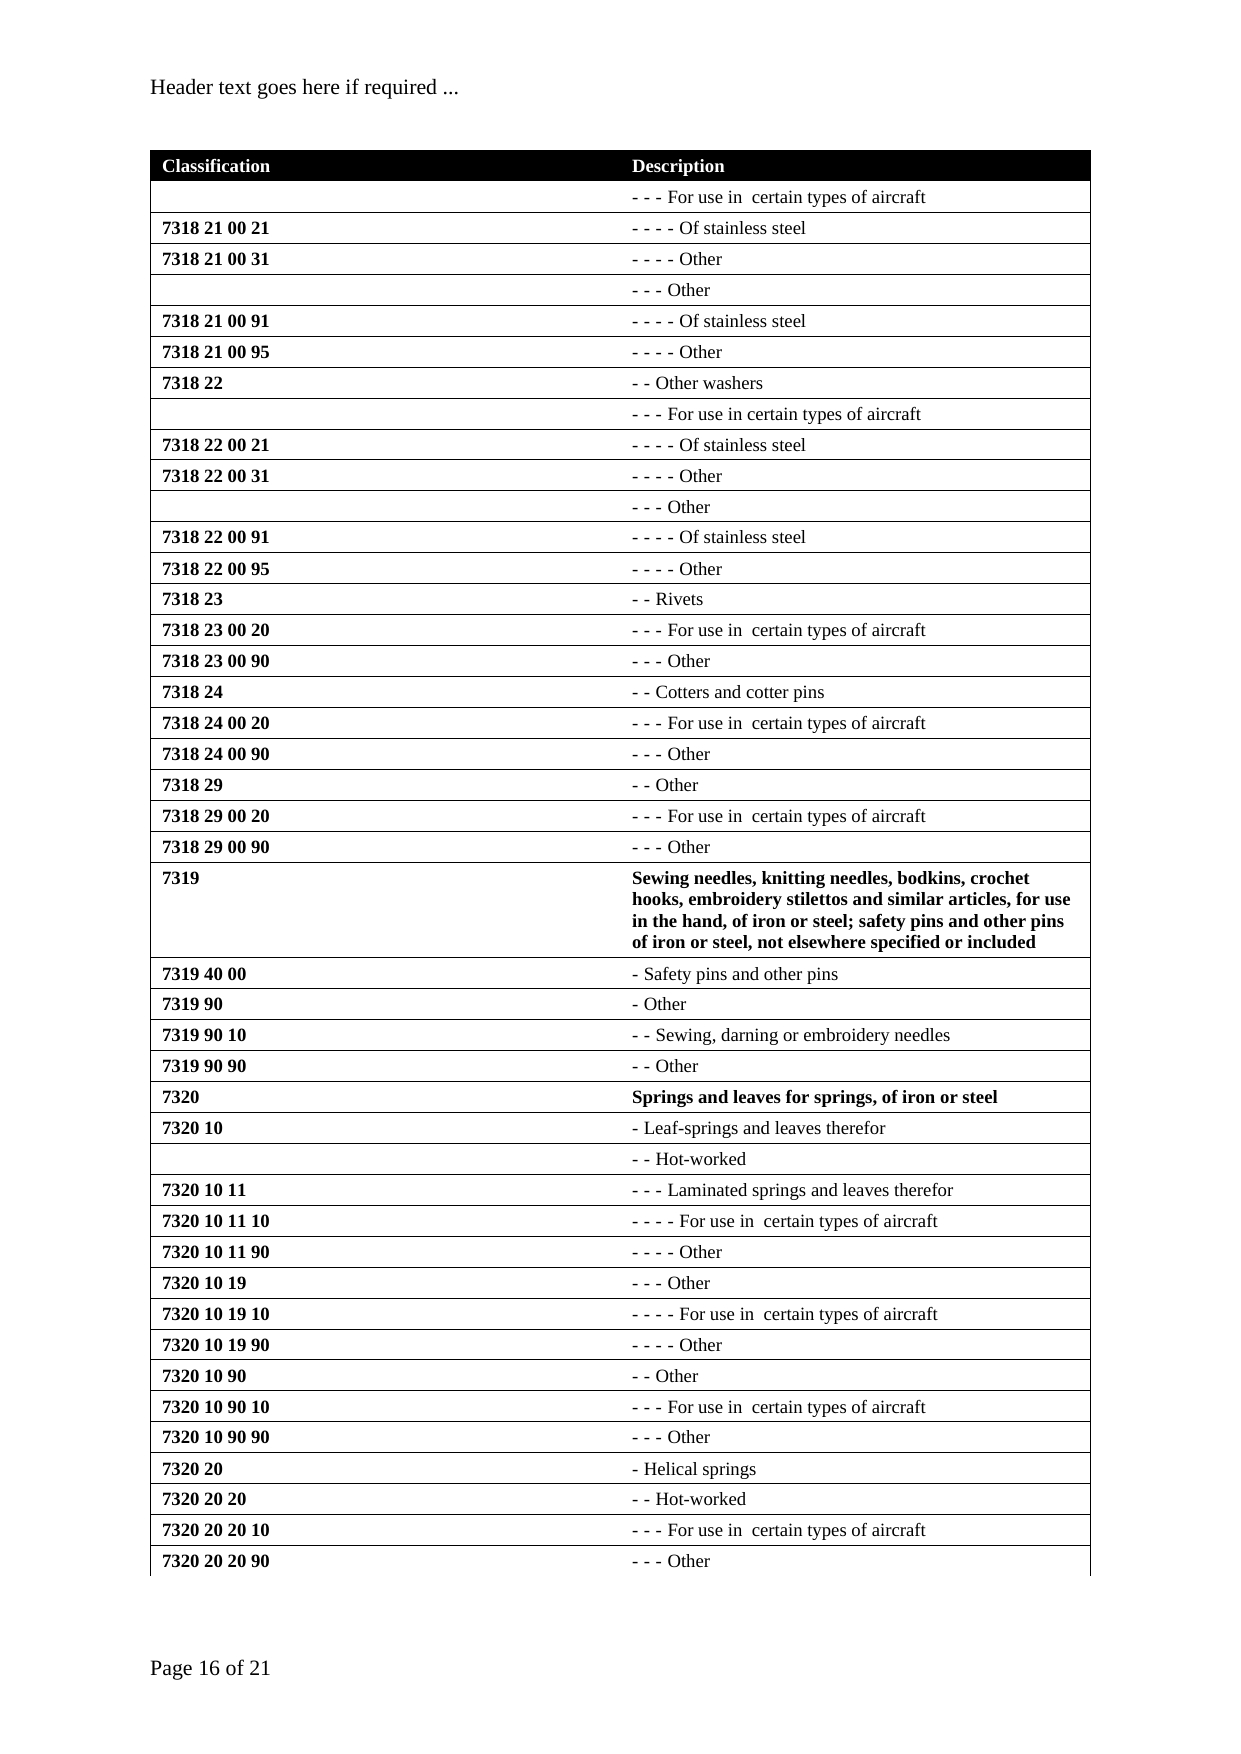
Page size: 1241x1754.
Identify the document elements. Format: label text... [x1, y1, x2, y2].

table_cell - - - - Of stainless steel [621, 213, 1090, 243]
table_cell - - - Other [621, 1546, 1090, 1576]
table_cell 7320 10 90 10 [151, 1391, 621, 1421]
table_cell - - Sewing, darning or embroidery needles [621, 1020, 1090, 1050]
table_cell 7320 10 11 [151, 1175, 621, 1205]
table_cell - Leaf-springs and leaves therefor [621, 1113, 1090, 1143]
table_cell - Safety pins and other pins [621, 958, 1090, 988]
table_cell - - Other washers [621, 368, 1090, 397]
table_cell 7318 21 00 95 [151, 337, 621, 367]
table_cell 7320 10 90 [151, 1360, 621, 1390]
table_cell - Other [621, 989, 1090, 1019]
table_cell - - - Other [621, 739, 1090, 769]
table_cell 7318 29 00 20 [151, 801, 621, 831]
table_cell - - - - Of stainless steel [621, 522, 1090, 552]
table_cell [151, 399, 621, 428]
table_cell - - Cotters and cotter pins [621, 677, 1090, 707]
table_cell [151, 181, 621, 212]
table_cell 7318 24 [151, 677, 621, 707]
table_cell 7318 24 00 20 [151, 708, 621, 738]
table_cell 7318 29 [151, 770, 621, 800]
table_cell - - Other [621, 770, 1090, 800]
table_cell - - - - Of stainless steel [621, 430, 1090, 459]
table_cell - - - For use in certain types of aircraft [621, 1515, 1090, 1545]
table_cell - - - - For use in certain types of aircraft [621, 1299, 1090, 1328]
table_cell - - Hot-worked [621, 1144, 1090, 1174]
table_cell 7318 24 00 90 [151, 739, 621, 769]
table_cell 7318 23 [151, 584, 621, 614]
table_cell - - - For use in certain types of aircraft [621, 1391, 1090, 1421]
table_cell 7320 20 20 [151, 1484, 621, 1514]
table_cell 7318 22 00 31 [151, 460, 621, 490]
table_cell 7318 29 00 90 [151, 832, 621, 862]
table_cell 7318 23 00 90 [151, 646, 621, 676]
table_cell - - - For use in certain types of aircraft [621, 181, 1090, 212]
table_cell - - - - For use in certain types of aircraft [621, 1206, 1090, 1236]
table_cell 7320 20 20 90 [151, 1546, 621, 1576]
table_cell - - - For use in certain types of aircraft [621, 399, 1090, 428]
table_cell - - - - Of stainless steel [621, 306, 1090, 336]
table_cell - - - For use in certain types of aircraft [621, 615, 1090, 645]
table_cell - - Other [621, 1360, 1090, 1390]
table_cell - - - For use in certain types of aircraft [621, 801, 1090, 831]
table_cell [151, 275, 621, 305]
table_cell 7320 10 19 90 [151, 1330, 621, 1359]
table_cell 7320 10 [151, 1113, 621, 1143]
table_cell 7320 10 19 [151, 1268, 621, 1297]
table_cell - - Hot-worked [621, 1484, 1090, 1514]
table_cell - - - Other [621, 646, 1090, 676]
table_cell 7319 90 10 [151, 1020, 621, 1050]
table_cell Springs and leaves for springs, of iron or steel [621, 1082, 1090, 1112]
table_cell 7320 [151, 1082, 621, 1112]
table_cell - - - Other [621, 832, 1090, 862]
table_cell 7318 22 00 21 [151, 430, 621, 459]
table_cell 7318 22 [151, 368, 621, 397]
table_cell - Helical springs [621, 1453, 1090, 1483]
table_cell - - - Other [621, 275, 1090, 305]
table_cell [151, 1144, 621, 1174]
table_cell - - - - Other [621, 244, 1090, 274]
table_cell 7320 20 [151, 1453, 621, 1483]
table_cell 7319 [151, 863, 621, 957]
table_cell 7319 90 [151, 989, 621, 1019]
table_cell - - - Other [621, 491, 1090, 521]
table_cell Sewing needles, knitting needles, bodkins, crochet hooks, embroidery stilettos and similar articles, for use in the hand, of iron or steel; safety pins and other pins of iron or steel, not elsewhere specified or included [621, 863, 1090, 957]
table_cell - - - - Other [621, 337, 1090, 367]
table_cell - - - Laminated springs and leaves therefor [621, 1175, 1090, 1205]
table_cell 7318 23 00 20 [151, 615, 621, 645]
table_cell - - - - Other [621, 1237, 1090, 1267]
table_header Description [621, 151, 1090, 181]
table_cell 7319 40 00 [151, 958, 621, 988]
table_cell 7318 22 00 95 [151, 553, 621, 583]
table_cell 7320 20 20 10 [151, 1515, 621, 1545]
table_cell 7318 21 00 91 [151, 306, 621, 336]
table_cell - - Other [621, 1051, 1090, 1081]
table_cell [151, 491, 621, 521]
table_cell - - Rivets [621, 584, 1090, 614]
table_cell - - - Other [621, 1268, 1090, 1297]
table_cell - - - Other [621, 1422, 1090, 1452]
table_cell 7320 10 11 10 [151, 1206, 621, 1236]
table_cell 7318 22 00 91 [151, 522, 621, 552]
table_cell - - - - Other [621, 553, 1090, 583]
table_cell 7318 21 00 21 [151, 213, 621, 243]
table_cell 7320 10 11 90 [151, 1237, 621, 1267]
table_cell - - - For use in certain types of aircraft [621, 708, 1090, 738]
table_cell - - - - Other [621, 460, 1090, 490]
table_cell 7318 21 00 31 [151, 244, 621, 274]
table_cell - - - - Other [621, 1330, 1090, 1359]
table_header Classification [151, 151, 621, 181]
table_cell 7319 90 90 [151, 1051, 621, 1081]
table_cell 7320 10 90 90 [151, 1422, 621, 1452]
table_cell 7320 10 19 10 [151, 1299, 621, 1328]
